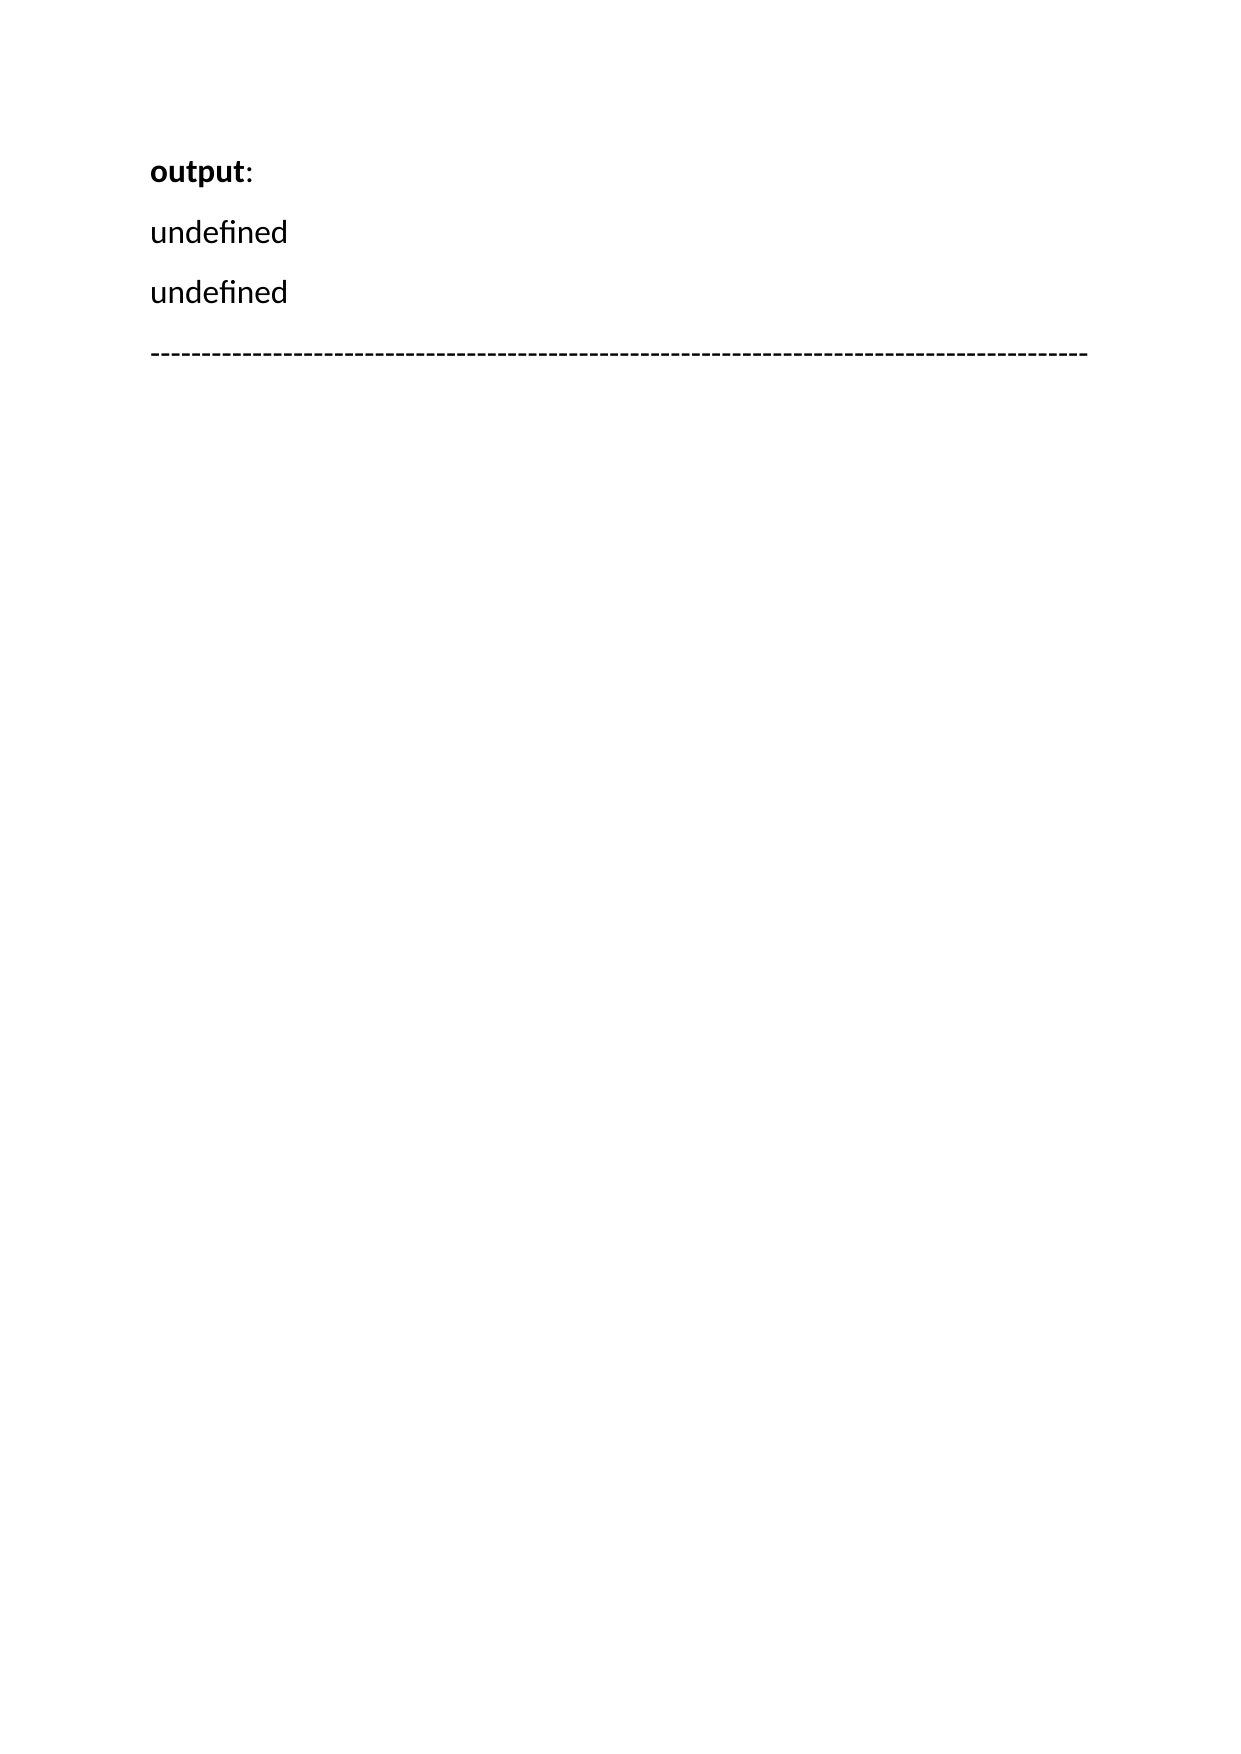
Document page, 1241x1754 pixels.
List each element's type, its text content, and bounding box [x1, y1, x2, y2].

text undefined [150, 211, 1090, 251]
text output: [150, 150, 1090, 191]
text undefined [150, 271, 1090, 312]
text -------------------------------------------------------------------------------------------- [150, 332, 1090, 373]
